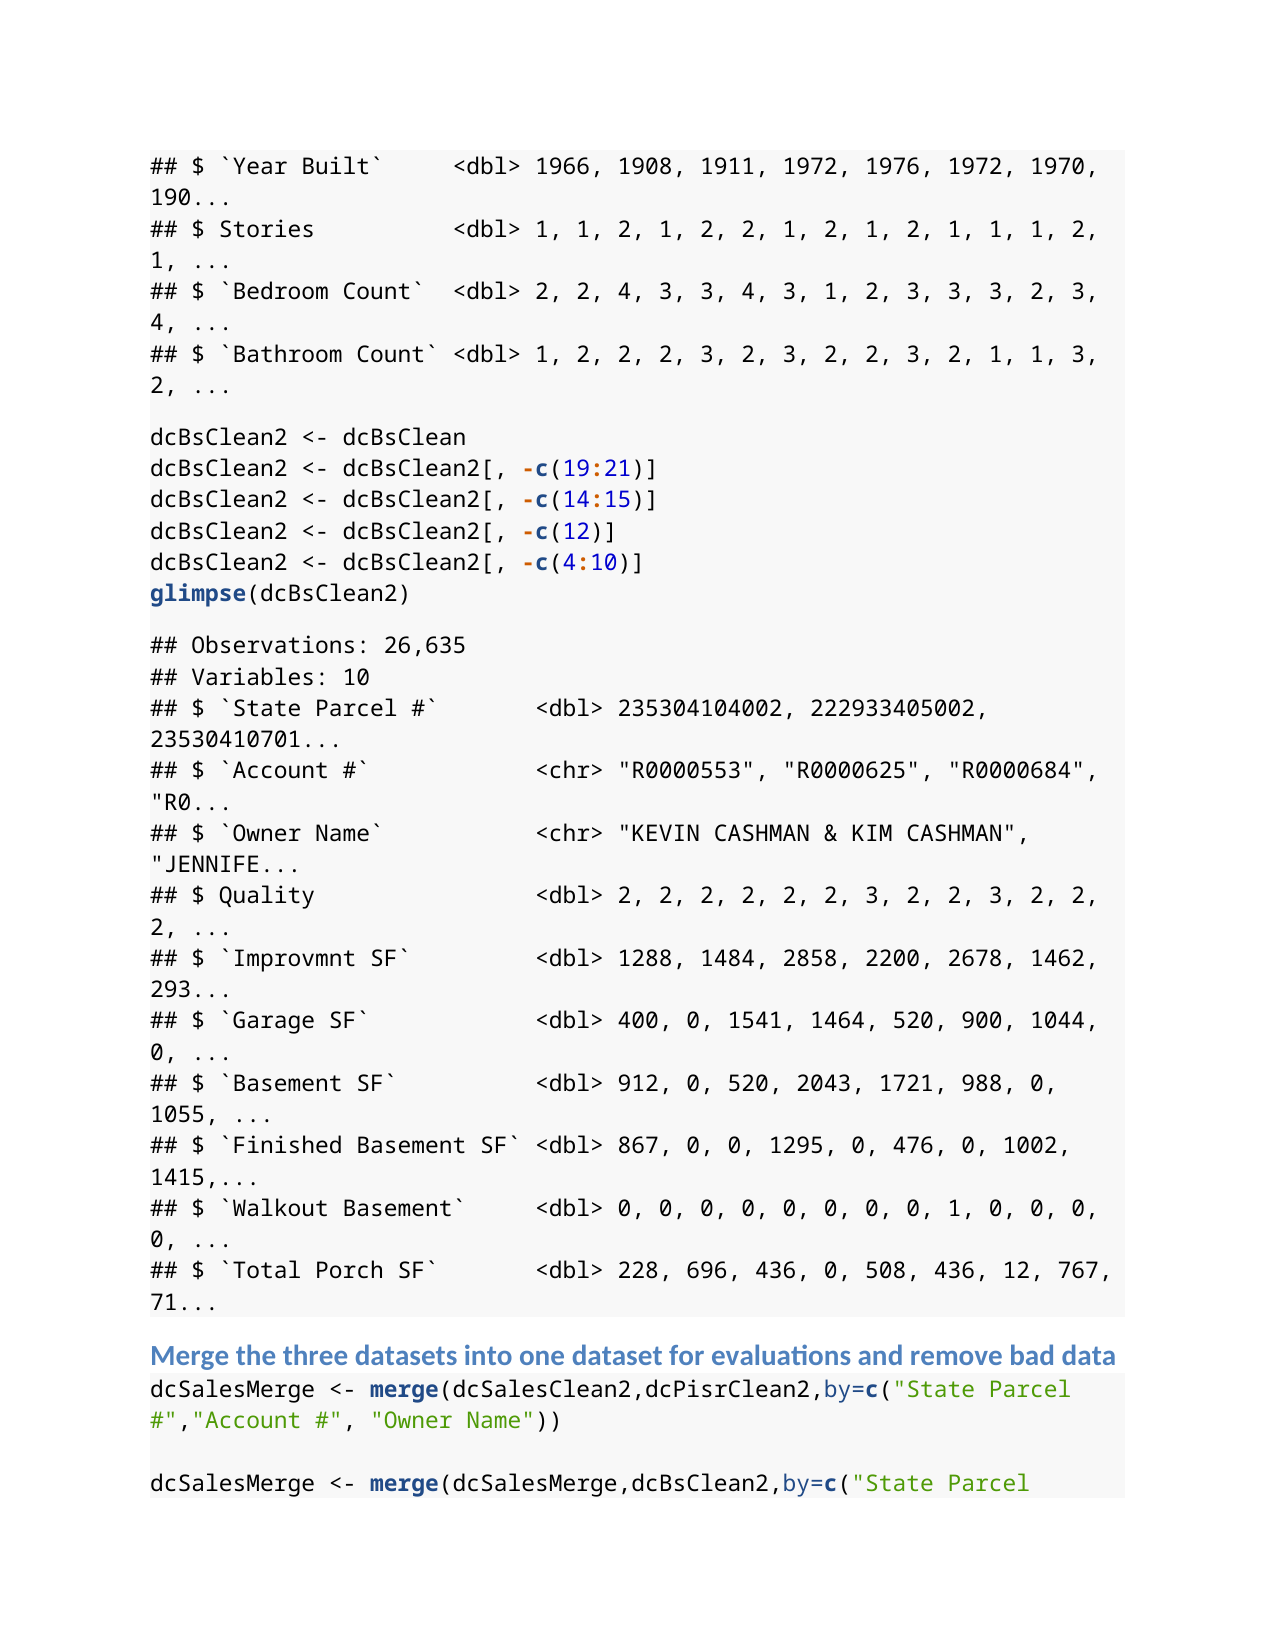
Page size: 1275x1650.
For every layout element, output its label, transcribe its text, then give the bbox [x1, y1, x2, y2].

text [150, 1373, 1125, 1498]
text dcBsClean2 <- dcBsClean dcBsClean2 <- dcBsClean2[, -c(19:21)] dcBsClean2 <- dcBsClean2[, -c(14:15)] dcBsClean2 <- dcBsClean2[, -c(12)] dcBsClean2 <- dcBsClean2[, -c(4:10)] glimpse(dcBsClean2) [150, 421, 1125, 608]
subtitle Merge the three datasets into one dataset for evaluations and remove bad data [150, 1337, 1125, 1373]
text ## Observations: 26,635 ## Variables: 10 ## $ `State Parcel #` <dbl> 235304104002, 222933405002, 23530410701... ## $ `Account #` <chr> "R0000553", "R0000625", "R0000684", "R0... ## $ `Owner Name` <chr> "KEVIN CASHMAN & KIM CASHMAN", "JENNIFE... ## $ Quality <dbl> 2, 2, 2, 2, 2, 2, 3, 2, 2, 3, 2, 2, 2, ... ## $ `Improvmnt SF` <dbl> 1288, 1484, 2858, 2200, 2678, 1462, 293... ## $ `Garage SF` <dbl> 400, 0, 1541, 1464, 520, 900, 1044, 0, ... ## $ `Basement SF` <dbl> 912, 0, 520, 2043, 1721, 988, 0, 1055, ... ## $ `Finished Basement SF` <dbl> 867, 0, 0, 1295, 0, 476, 0, 1002, 1415,... ## $ `Walkout Basement` <dbl> 0, 0, 0, 0, 0, 0, 0, 0, 1, 0, 0, 0, 0, ... ## $ `Total Porch SF` <dbl> 228, 696, 436, 0, 508, 436, 12, 767, 71... [150, 629, 1125, 1317]
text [150, 150, 1125, 400]
